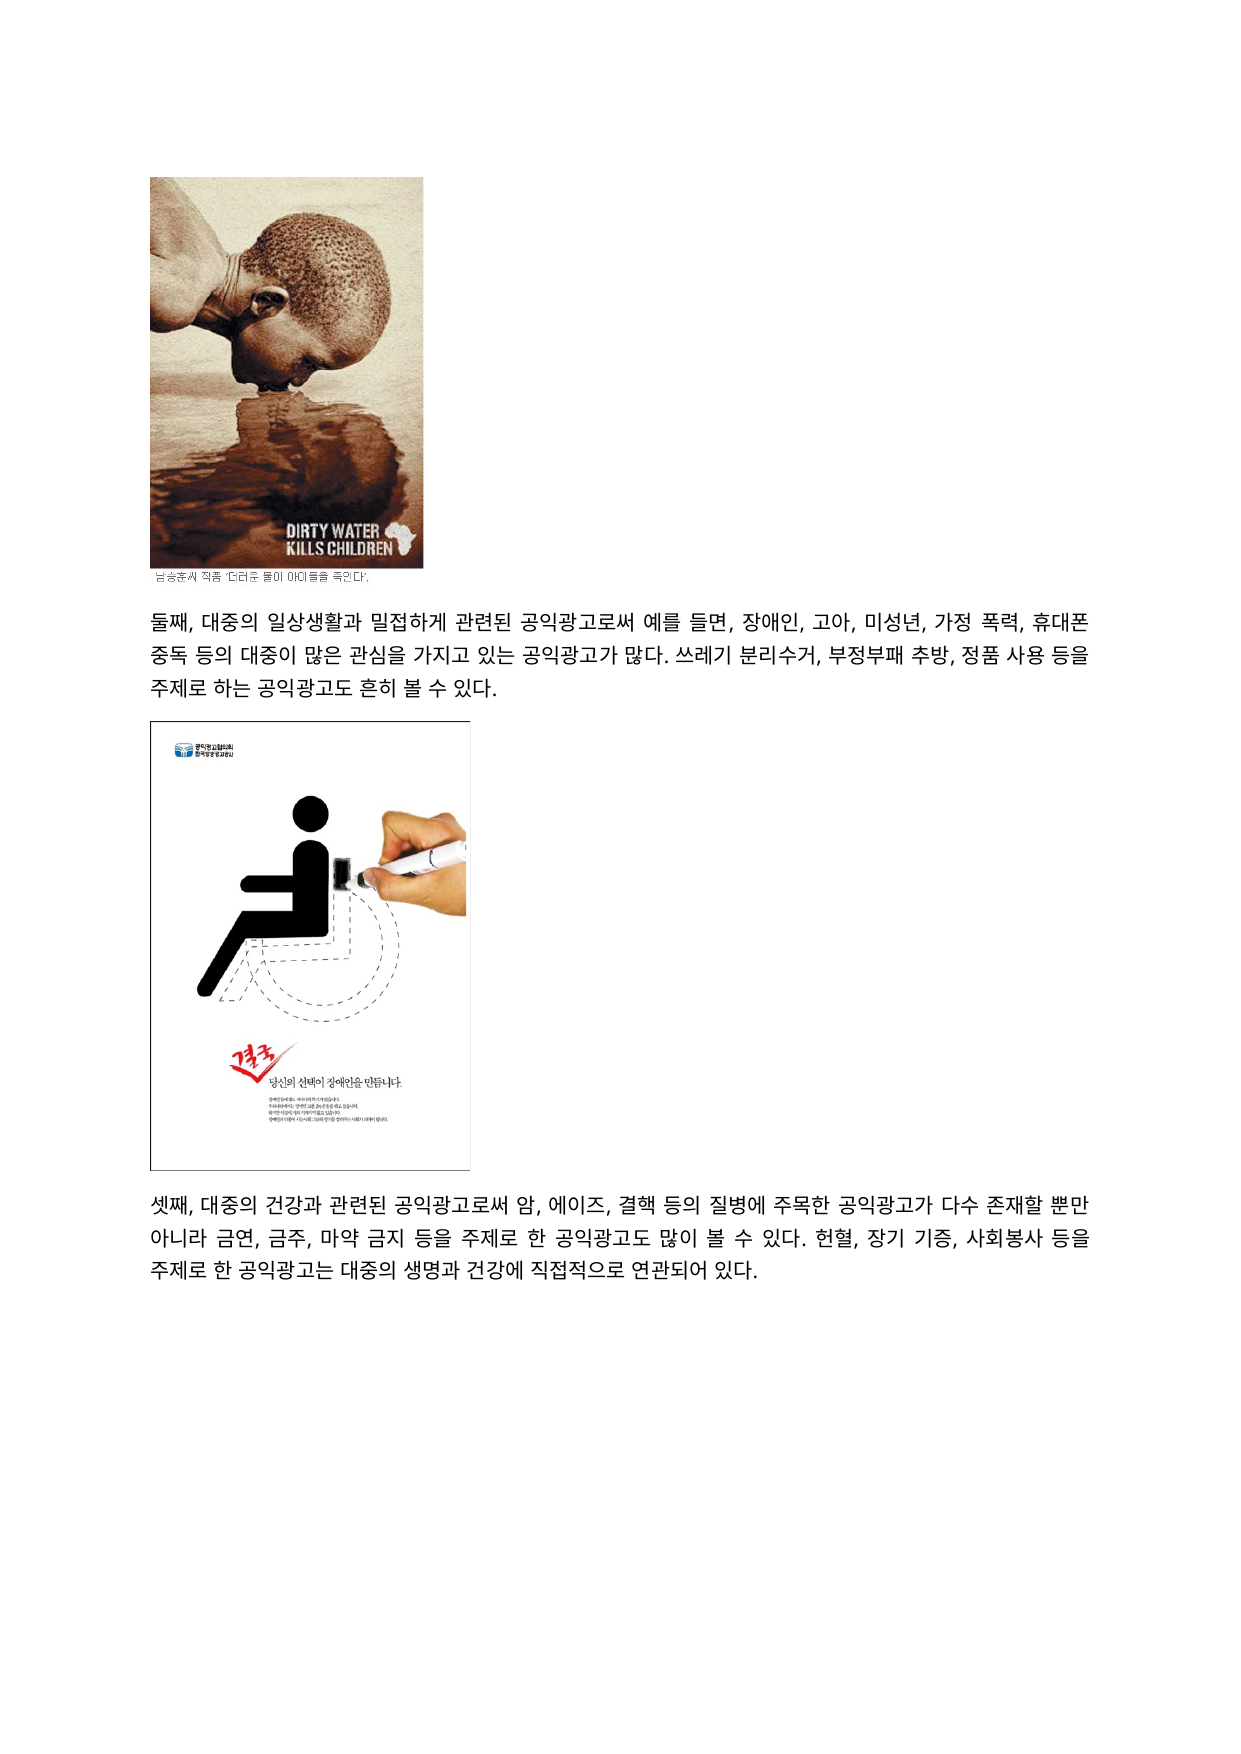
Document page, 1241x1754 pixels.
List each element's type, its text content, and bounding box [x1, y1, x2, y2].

text 둘째, 대중의 일상생활과 밀접하게 관련된 공익광고로써 예를 들면, 장애인, 고아, 미성년, 가정 폭력, 휴대폰 중독 등의 대중이 많은 관심을 가지고 있는 공익광고가 많다. 쓰레기 분리수거, 부정부패 추방, 정품 사용 등을 주제로 하는 공익광고도 흔히 볼 수 있다. [150, 607, 1090, 702]
picture [150, 721, 471, 1171]
text 셋째, 대중의 건강과 관련된 공익광고로써 암, 에이즈, 결핵 등의 질병에 주목한 공익광고가 다수 존재할 뿐만 아니라 금연, 금주, 마약 금지 등을 주제로 한 공익광고도 많이 볼 수 있다. 헌혈, 장기 기증, 사회봉사 등을 주제로 한 공익광고는 대중의 생명과 건강에 직접적으로 연관되어 있다. [150, 1189, 1090, 1285]
picture [150, 177, 424, 588]
